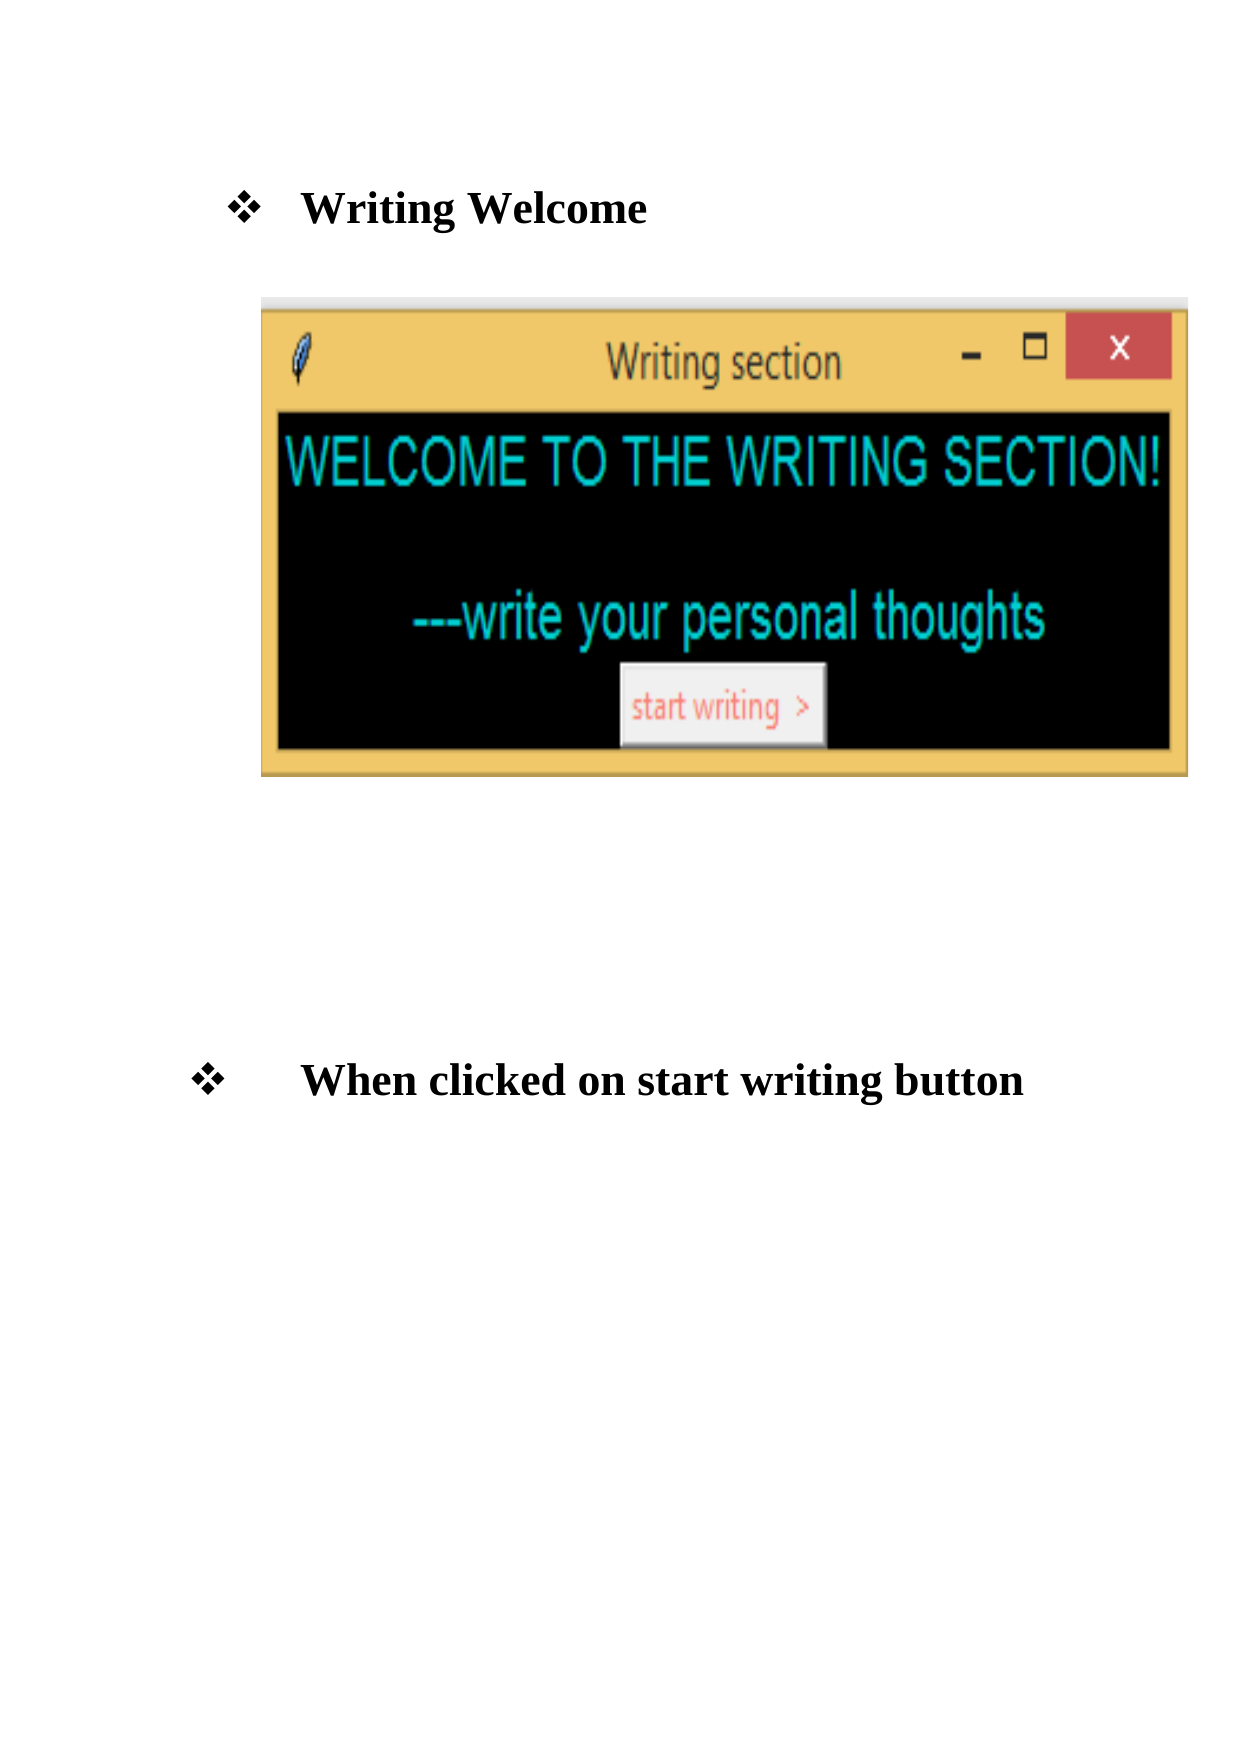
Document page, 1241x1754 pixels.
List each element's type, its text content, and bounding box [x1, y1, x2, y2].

picture [261, 297, 1189, 777]
list Writing Welcome [223, 180, 1090, 233]
list When clicked on start writing button [187, 1052, 1090, 1105]
